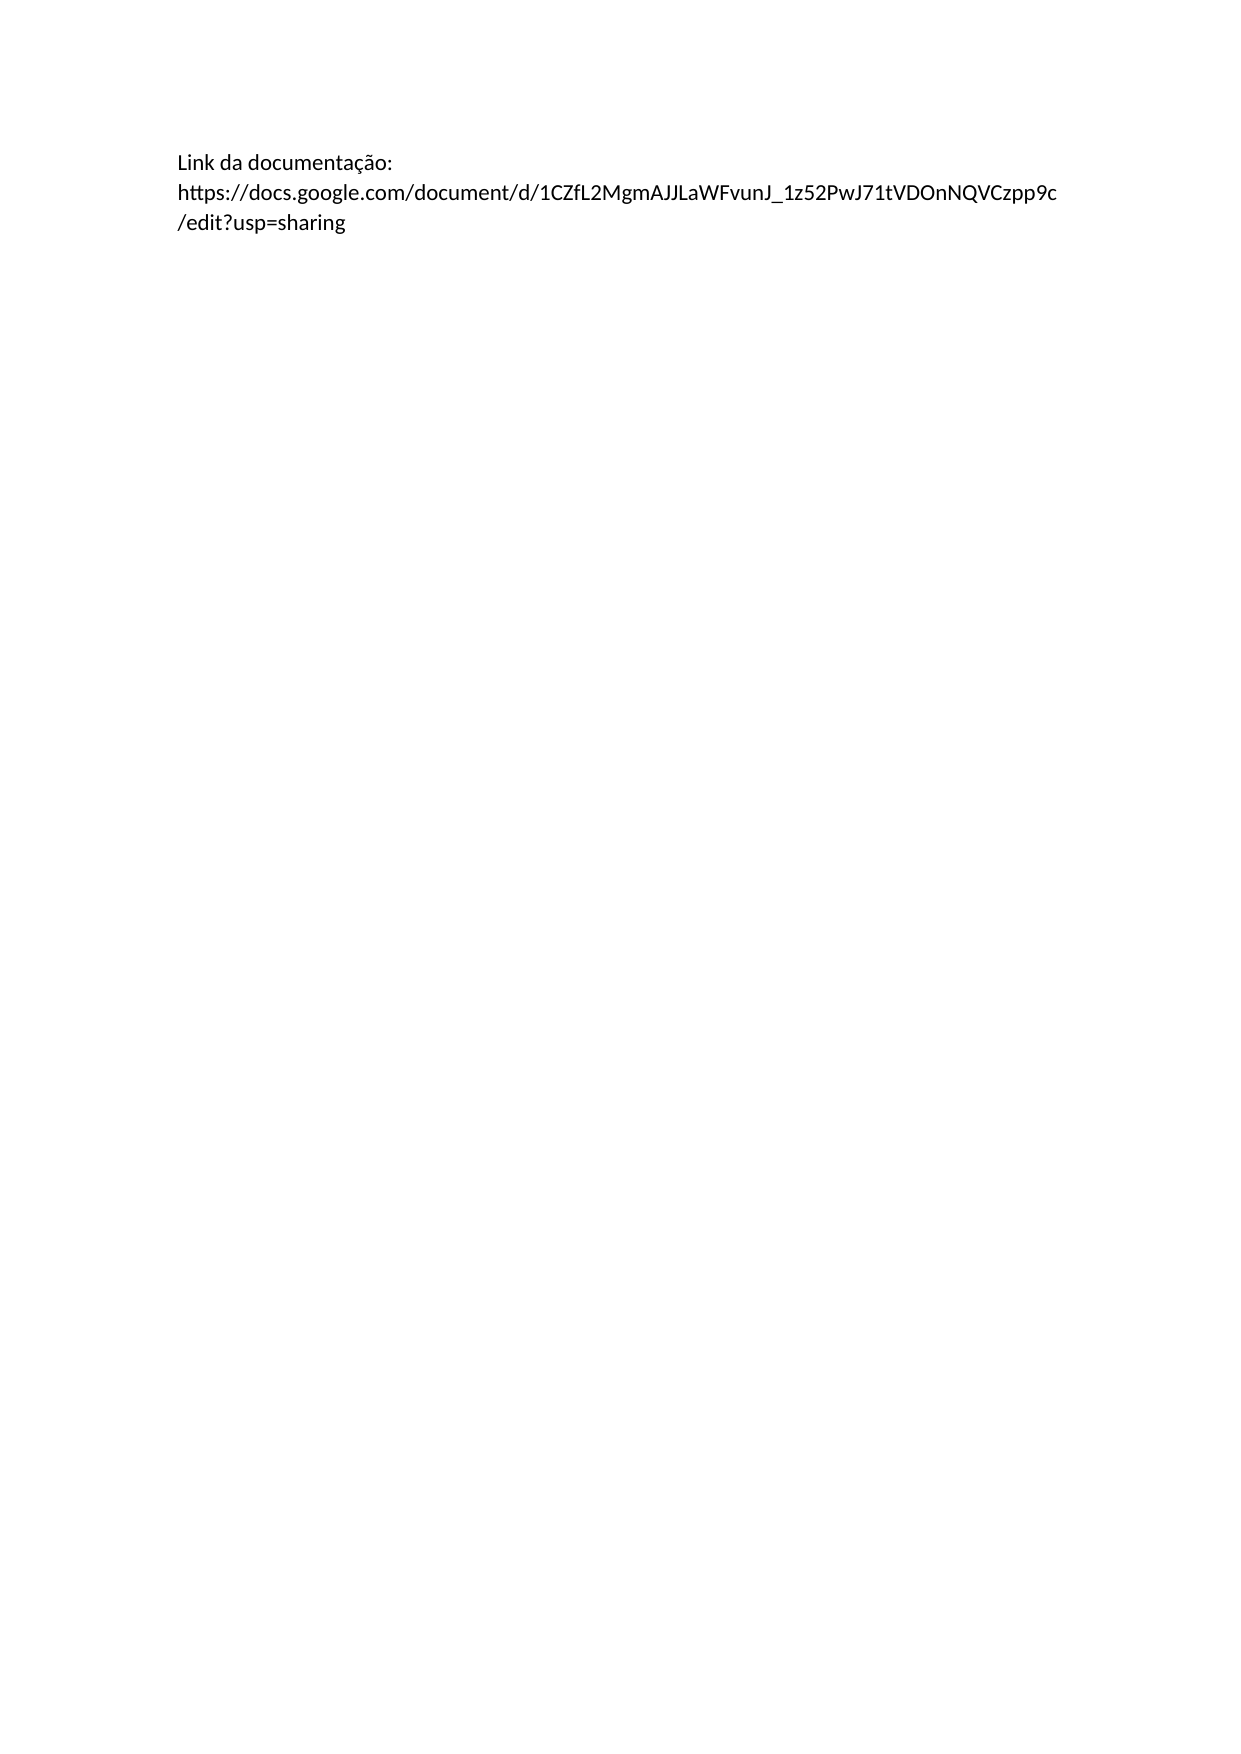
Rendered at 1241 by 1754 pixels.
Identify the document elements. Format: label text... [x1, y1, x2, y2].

text Link da documentação: https://docs.google.com/document/d/1CZfL2MgmAJJLaWFvunJ_1z52PwJ71tVDOnNQVCzpp9c/edit?usp=sharing [177, 148, 1063, 236]
